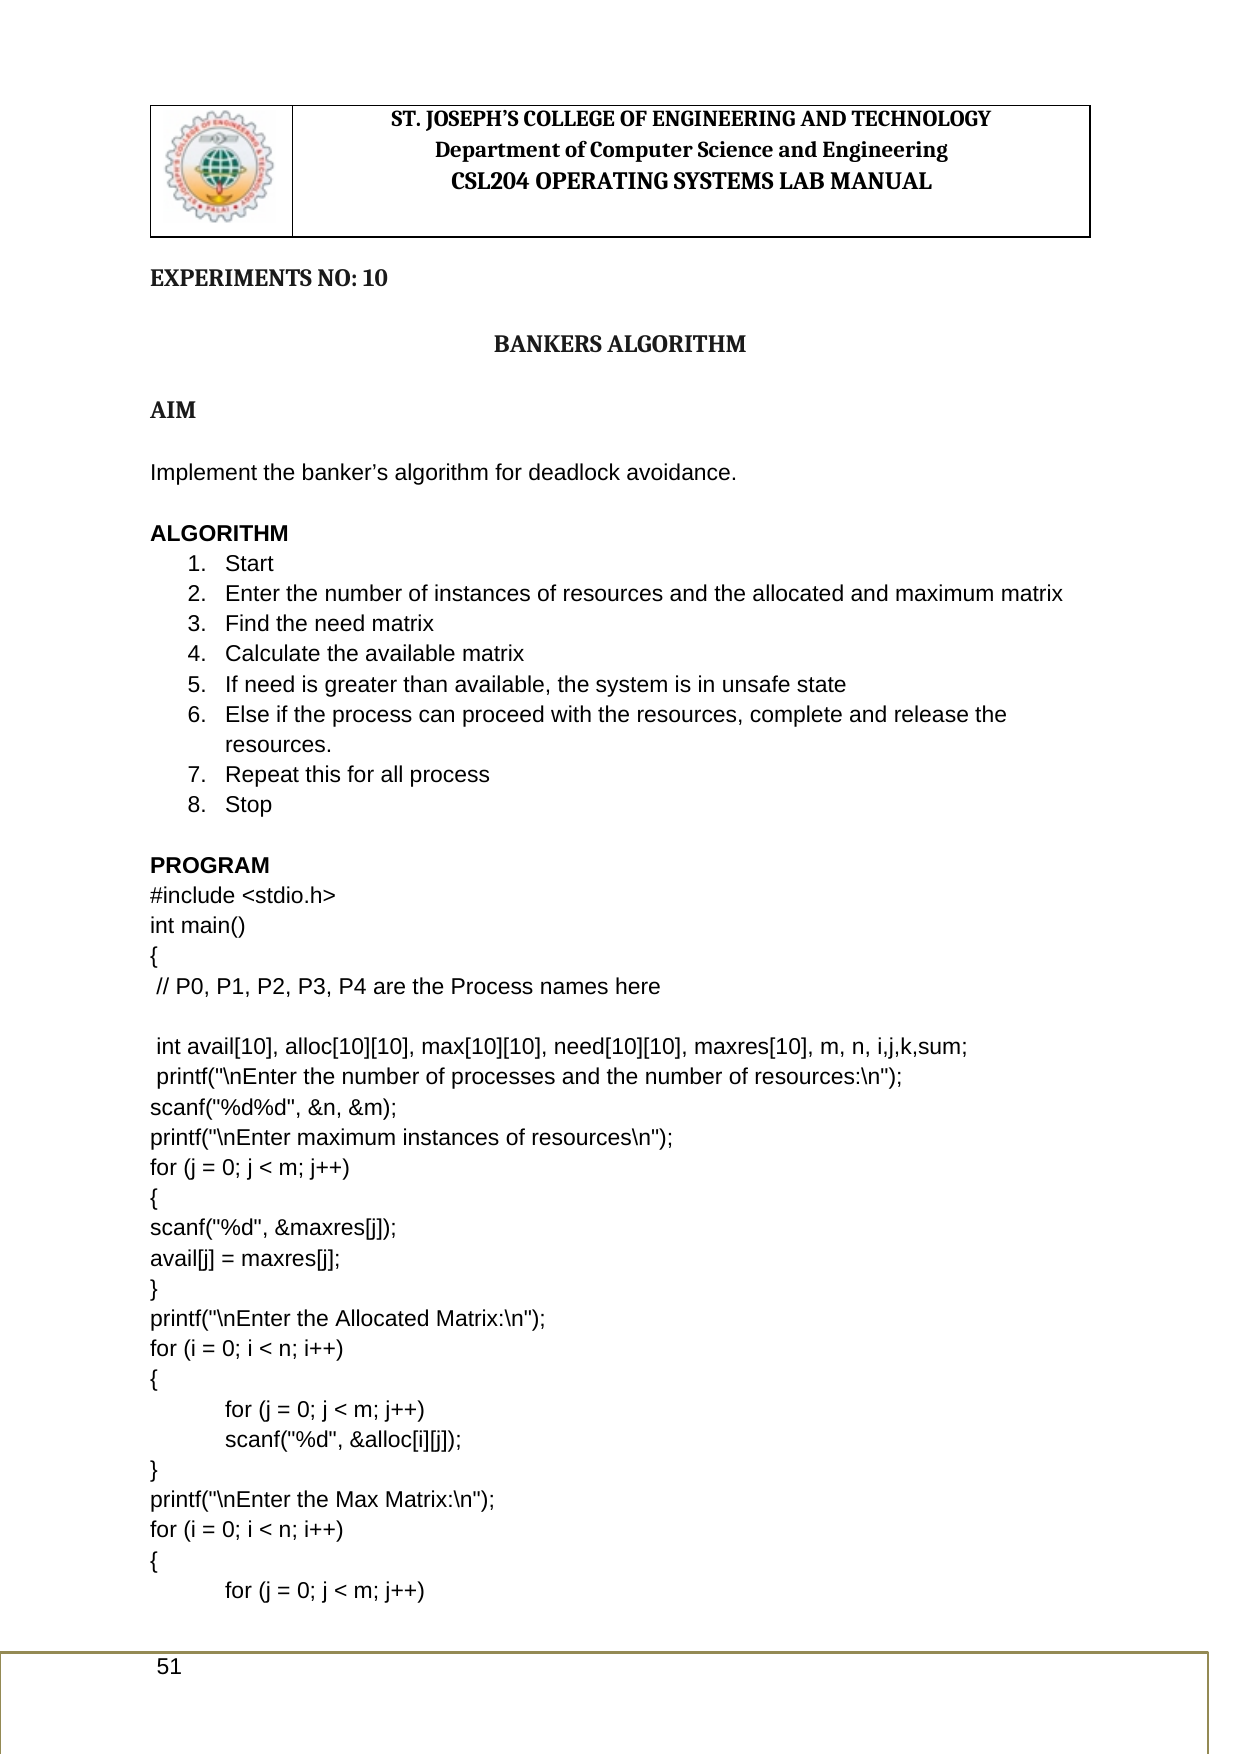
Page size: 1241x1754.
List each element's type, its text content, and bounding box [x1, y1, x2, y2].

text EXPERIMENTS NO: 10 [150, 264, 1090, 293]
list Else if the process can proceed with the resources, complete and release the resources. [187, 701, 1090, 757]
text // P0, P1, P2, P3, P4 are the Process names here [150, 973, 1090, 999]
text ALGORITHM [150, 519, 1090, 546]
list Find the need matrix [187, 610, 1090, 637]
text scanf("%d", &alloc[i][j]); [150, 1426, 1090, 1452]
text printf("\nEnter the number of processes and the number of resources:\n"); [150, 1063, 1090, 1090]
text int main() [150, 912, 1090, 939]
text #include <stdio.h> [150, 882, 1090, 908]
list Start [187, 550, 1090, 576]
text { [150, 1184, 1090, 1211]
text printf("\nEnter maximum instances of resources\n"); [150, 1124, 1090, 1150]
list Repeat this for all process [187, 761, 1090, 788]
text } [150, 1275, 1090, 1301]
text Implement the banker’s algorithm for deadlock avoidance. [150, 459, 1090, 486]
text scanf("%d", &maxres[j]); [150, 1214, 1090, 1241]
text { [150, 1547, 1090, 1573]
picture [161, 106, 280, 229]
list Enter the number of instances of resources and the allocated and maximum matrix [187, 580, 1090, 606]
text avail[j] = maxres[j]; [150, 1244, 1090, 1271]
text for (j = 0; j < m; j++) [150, 1577, 1090, 1603]
text { [150, 1365, 1090, 1392]
list Calculate the available matrix [187, 640, 1090, 667]
text printf("\nEnter the Max Matrix:\n"); [150, 1486, 1090, 1513]
text int avail[10], alloc[10][10], max[10][10], need[10][10], maxres[10], m, n, i,j,k,sum; [150, 1033, 1090, 1059]
text for (j = 0; j < m; j++) [150, 1154, 1090, 1180]
text for (i = 0; i < n; i++) [150, 1335, 1090, 1362]
text } [150, 1456, 1090, 1482]
text BANKERS ALGORITHM [150, 330, 1090, 359]
text { [150, 942, 1090, 969]
text for (i = 0; i < n; i++) [150, 1516, 1090, 1543]
list Stop [187, 791, 1090, 818]
text for (j = 0; j < m; j++) [150, 1396, 1090, 1422]
text scanf("%d%d", &n, &m); [150, 1093, 1090, 1120]
text printf("\nEnter the Allocated Matrix:\n"); [150, 1305, 1090, 1331]
text AIM [150, 396, 1090, 425]
text PROGRAM [150, 852, 1090, 878]
list If need is greater than available, the system is in unsafe state [187, 671, 1090, 697]
